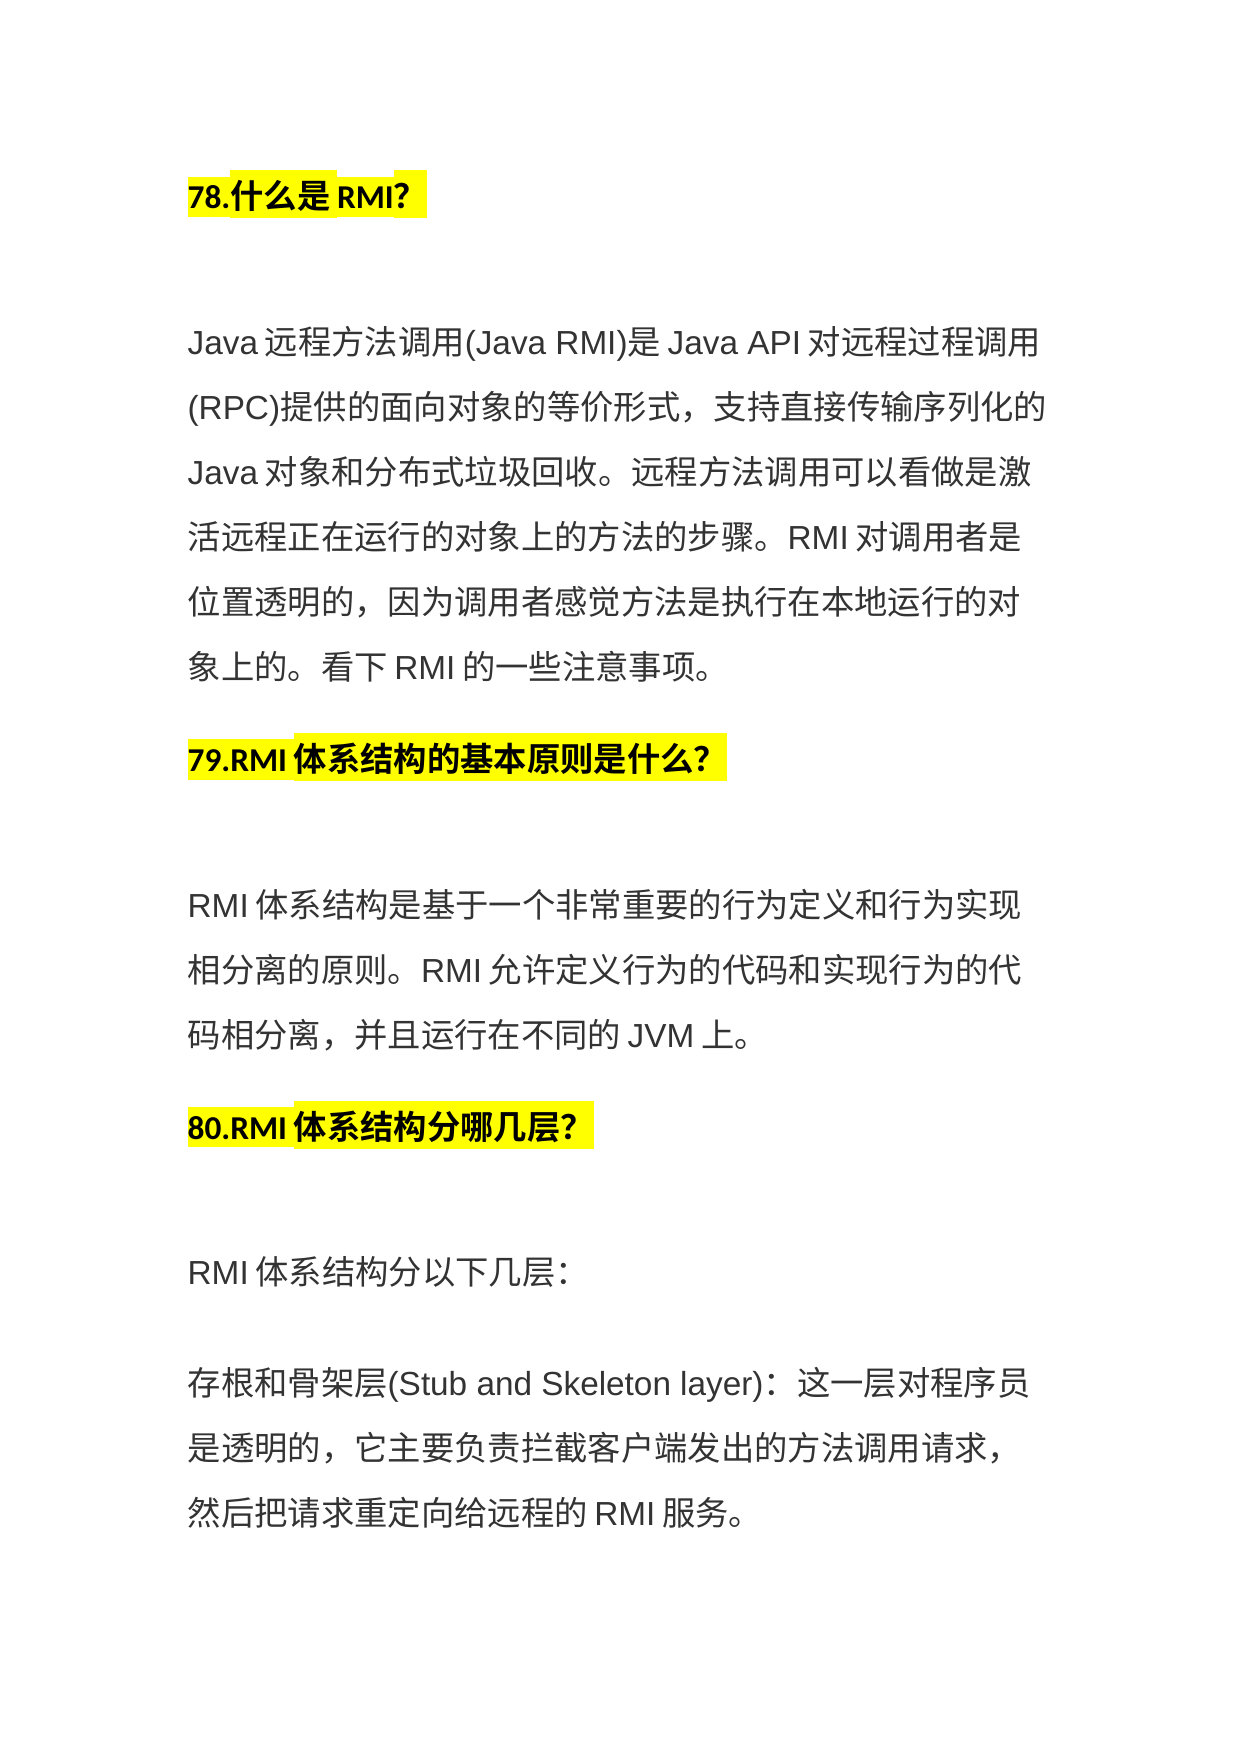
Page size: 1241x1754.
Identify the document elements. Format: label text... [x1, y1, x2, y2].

subtitle 79.RMI体系结构的基本原则是什么？ [187, 724, 1053, 789]
text RMI体系结构是基于一个非常重要的行为定义和行为实现相分离的原则。RMI允许定义行为的代码和实现行为的代码相分离，并且运行在不同的JVM上。 [187, 870, 1053, 1065]
subtitle 80.RMI体系结构分哪几层？ [187, 1092, 1053, 1157]
subtitle 78.什么是RMI？ [187, 162, 1053, 227]
text RMI体系结构分以下几层： [187, 1238, 1053, 1303]
text 存根和骨架层(Stub and Skeleton layer)：这一层对程序员是透明的，它主要负责拦截客户端发出的方法调用请求，然后把请求重定向给远程的RMI服务。 [187, 1348, 1053, 1543]
text Java远程方法调用(Java RMI)是Java API对远程过程调用(RPC)提供的面向对象的等价形式，支持直接传输序列化的Java对象和分布式垃圾回收。远程方法调用可以看做是激活远程正在运行的对象上的方法的步骤。RMI对调用者是位置透明的，因为调用者感觉方法是执行在本地运行的对象上的。看下RMI的一些注意事项。 [187, 307, 1053, 697]
